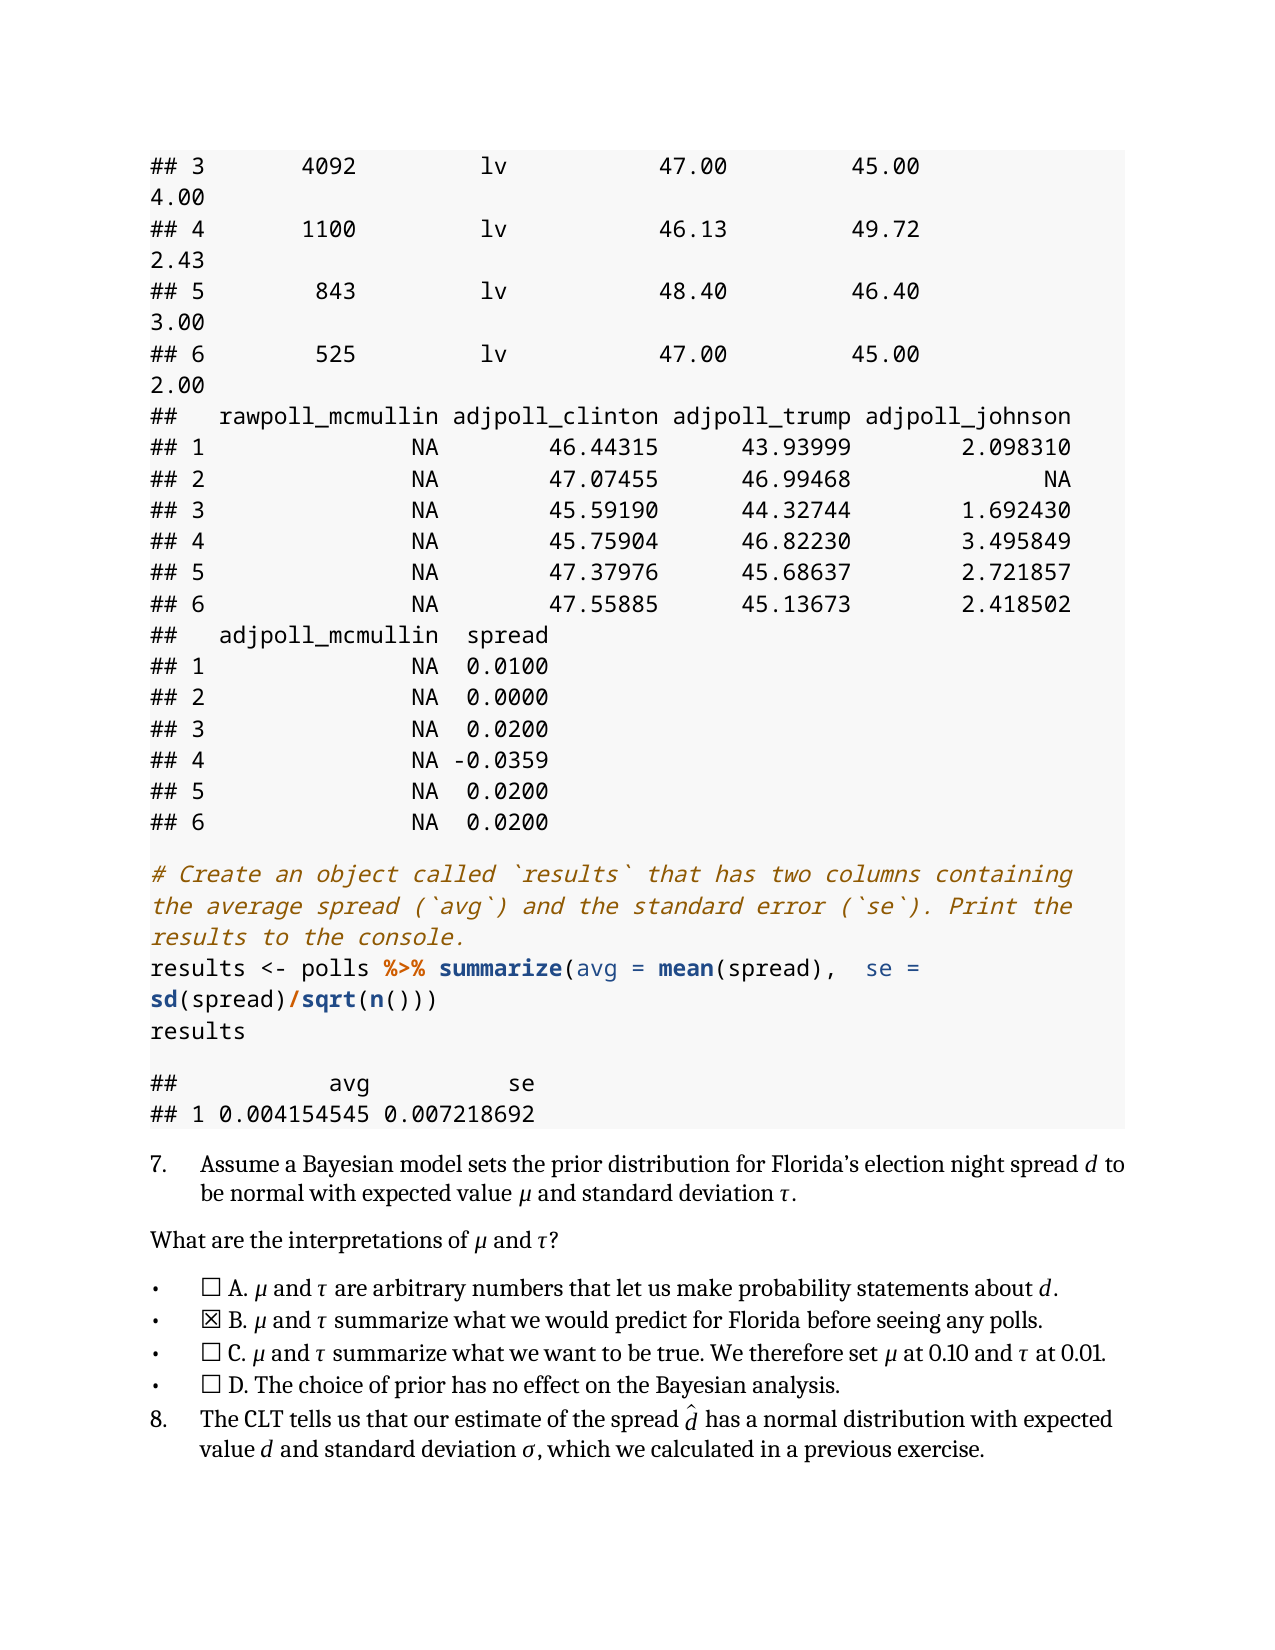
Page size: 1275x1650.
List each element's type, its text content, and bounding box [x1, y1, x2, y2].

list The CLT tells us that our estimate of the spread has a normal distribution with expected value and standard deviation , which we calculated in a previous exercise. [150, 1404, 1125, 1464]
list ☐ A. and are arbitrary numbers that let us make probability statements about . [150, 1274, 1125, 1302]
list Assume a Bayesian model sets the prior distribution for Florida’s election night spread to be normal with expected value and standard deviation . [150, 1150, 1125, 1207]
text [150, 150, 1125, 837]
list ☐ D. The choice of prior has no effect on the Bayesian analysis. [150, 1371, 1125, 1400]
text ## avg se ## 1 0.004154545 0.007218692 [150, 1067, 1125, 1129]
list ☒ B. and summarize what we would predict for Florida before seeing any polls. [150, 1306, 1125, 1335]
text # Create an object called `results` that has two columns containing the average spread (`avg`) and the standard error (`se`). Print the results to the console. results <- polls %>% summarize(avg = mean(spread), se = sd(spread)/sqrt(n())) results [150, 858, 1125, 1046]
list ☐ C. and summarize what we want to be true. We therefore set at 0.10 and at 0.01. [150, 1339, 1125, 1367]
text What are the interpretations of and ? [150, 1226, 1125, 1255]
